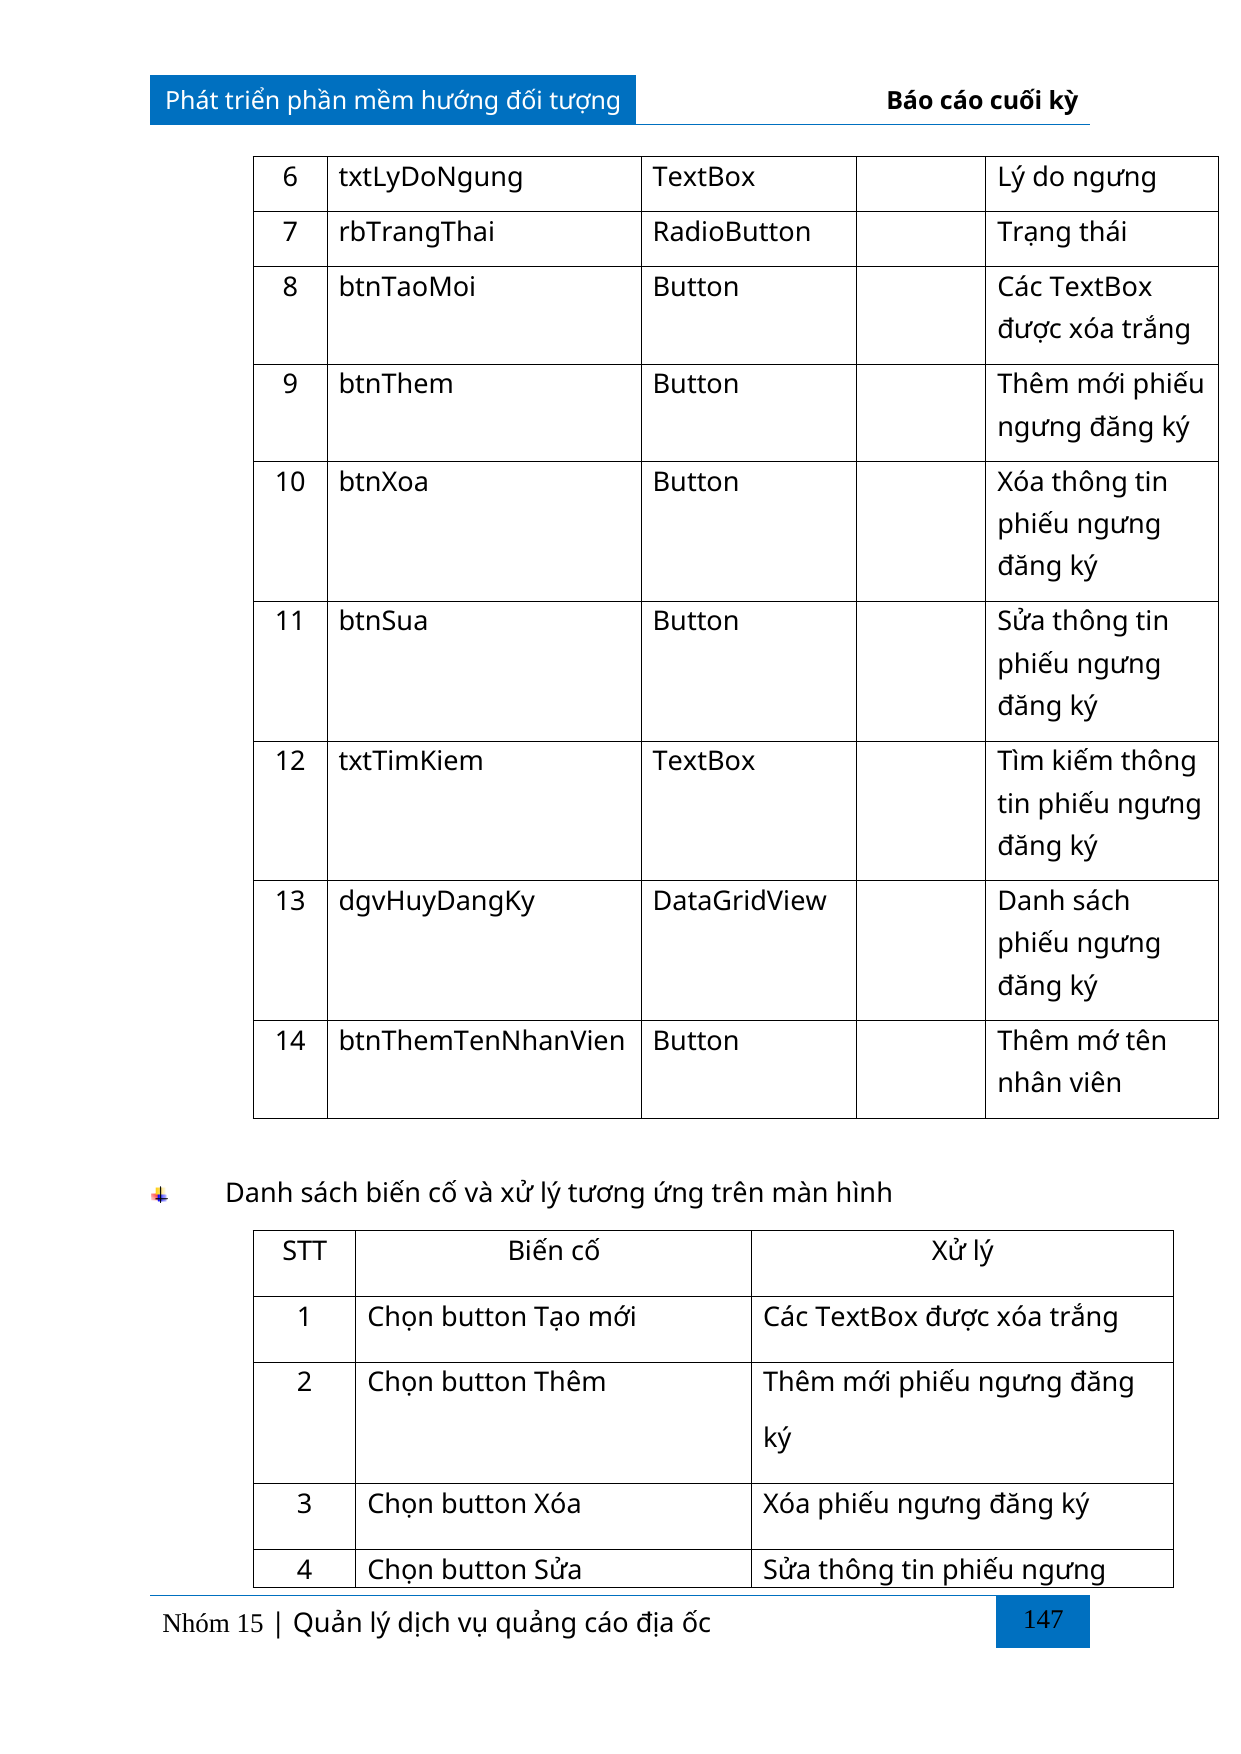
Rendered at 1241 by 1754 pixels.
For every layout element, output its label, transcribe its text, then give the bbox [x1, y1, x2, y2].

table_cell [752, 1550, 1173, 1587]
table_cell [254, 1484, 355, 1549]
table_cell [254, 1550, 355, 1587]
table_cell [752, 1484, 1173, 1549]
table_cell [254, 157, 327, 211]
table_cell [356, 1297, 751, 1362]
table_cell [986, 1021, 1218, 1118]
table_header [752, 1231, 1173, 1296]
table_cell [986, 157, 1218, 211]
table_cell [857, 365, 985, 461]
picture [151, 1185, 168, 1203]
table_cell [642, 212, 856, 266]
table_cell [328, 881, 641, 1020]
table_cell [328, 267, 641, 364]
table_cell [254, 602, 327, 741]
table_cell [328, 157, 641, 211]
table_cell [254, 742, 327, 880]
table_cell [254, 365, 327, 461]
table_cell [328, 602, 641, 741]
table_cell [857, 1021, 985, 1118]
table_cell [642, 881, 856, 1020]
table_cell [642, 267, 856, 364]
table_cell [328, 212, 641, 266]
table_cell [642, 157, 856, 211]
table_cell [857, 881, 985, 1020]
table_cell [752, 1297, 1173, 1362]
list Danh sách biến cố và xử lý tương ứng trên màn hình [150, 1173, 1090, 1210]
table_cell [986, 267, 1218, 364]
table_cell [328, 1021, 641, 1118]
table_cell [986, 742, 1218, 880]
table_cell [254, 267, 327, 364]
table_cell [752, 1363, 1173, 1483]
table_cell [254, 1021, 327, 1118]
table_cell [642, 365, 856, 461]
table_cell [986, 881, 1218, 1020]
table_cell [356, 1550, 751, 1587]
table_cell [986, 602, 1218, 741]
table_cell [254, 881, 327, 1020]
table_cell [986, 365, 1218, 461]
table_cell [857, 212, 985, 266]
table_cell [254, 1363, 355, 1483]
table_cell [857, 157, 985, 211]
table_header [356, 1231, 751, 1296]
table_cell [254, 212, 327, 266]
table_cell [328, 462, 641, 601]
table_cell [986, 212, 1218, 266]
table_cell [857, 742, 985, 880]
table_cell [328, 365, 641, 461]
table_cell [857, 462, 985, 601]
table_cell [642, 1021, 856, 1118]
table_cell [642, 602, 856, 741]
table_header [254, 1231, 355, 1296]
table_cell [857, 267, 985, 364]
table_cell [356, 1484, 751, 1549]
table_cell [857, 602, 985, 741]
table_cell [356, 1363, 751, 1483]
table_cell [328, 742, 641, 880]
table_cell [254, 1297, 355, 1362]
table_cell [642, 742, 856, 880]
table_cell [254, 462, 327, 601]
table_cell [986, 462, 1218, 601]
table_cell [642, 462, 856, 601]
